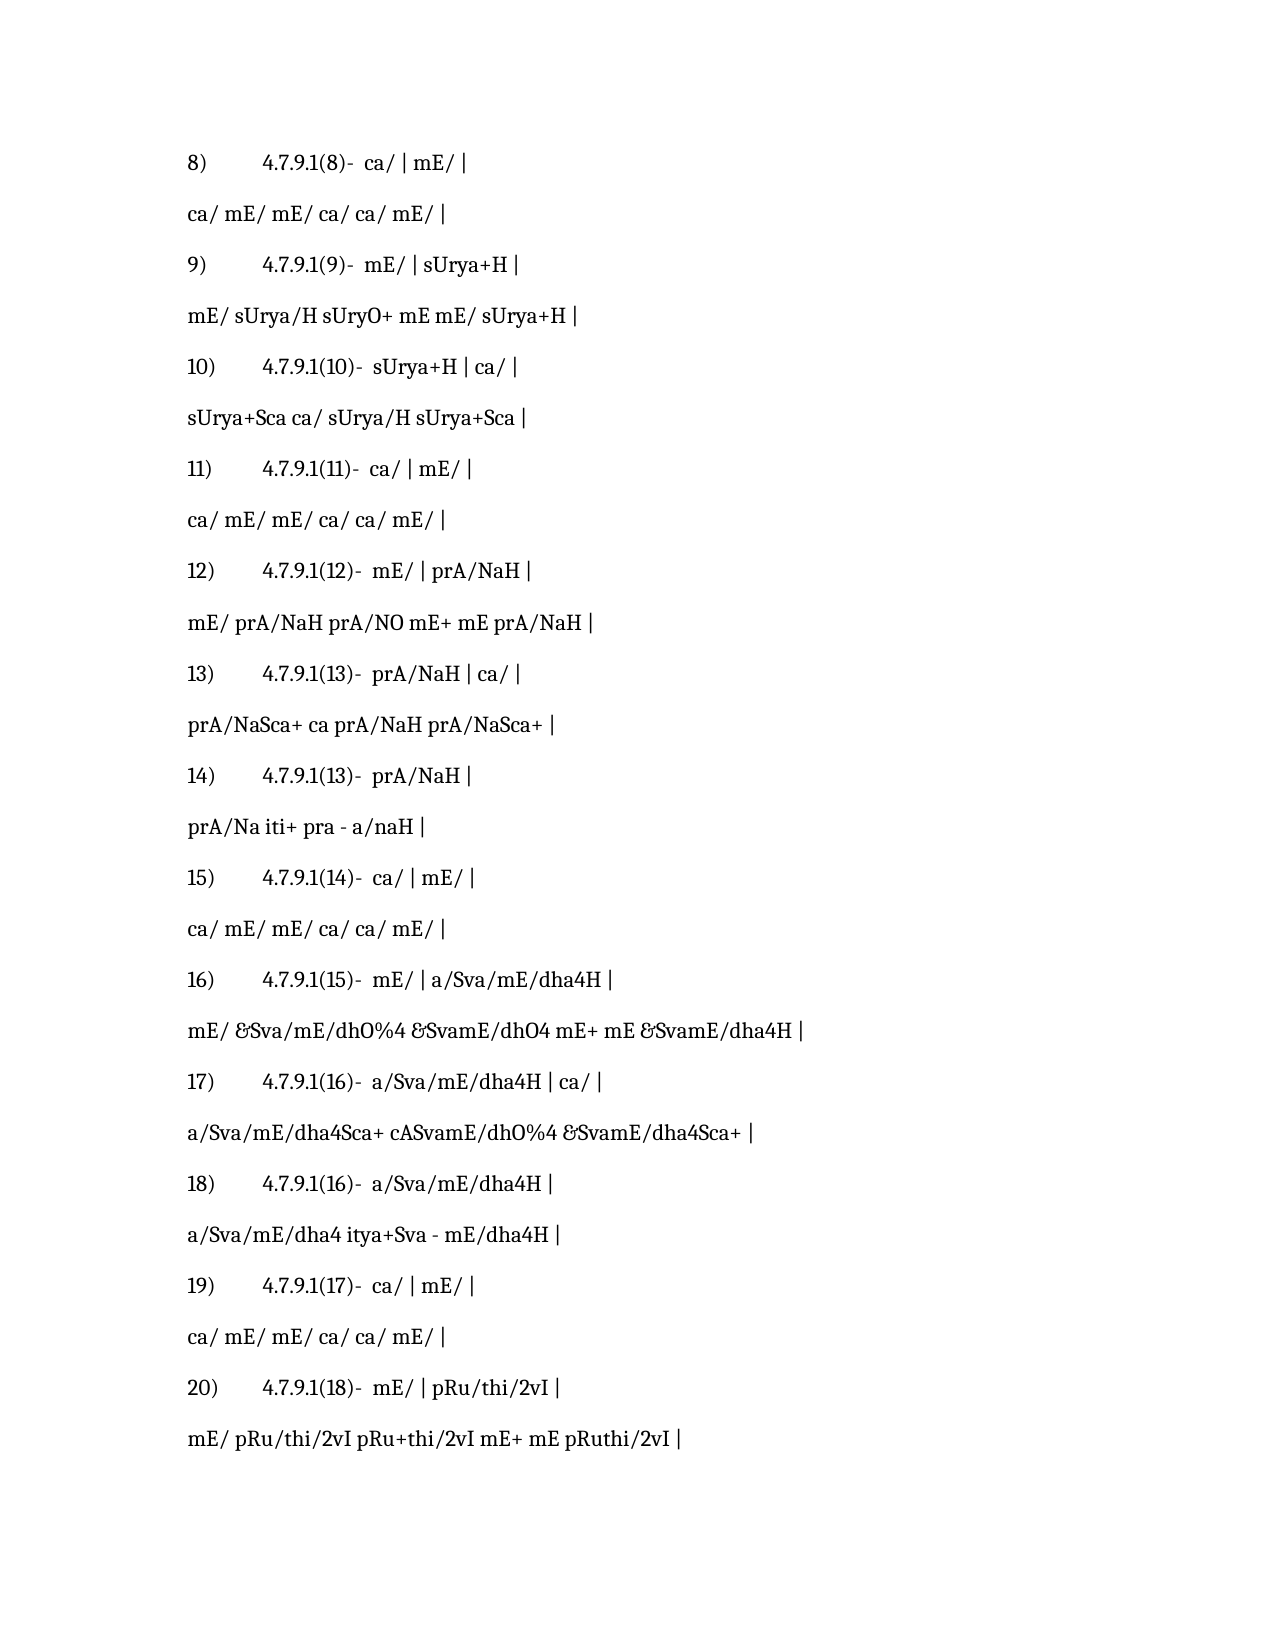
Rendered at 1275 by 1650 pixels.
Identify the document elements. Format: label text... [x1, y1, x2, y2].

text a/Sva/mE/dha4 itya+Sva - mE/dha4H | [187, 1222, 1087, 1248]
text ca/ mE/ mE/ ca/ ca/ mE/ | [187, 201, 1087, 227]
text mE/ sUrya/H sUryO+ mE mE/ sUrya+H | [187, 303, 1087, 329]
text prA/NaSca+ ca prA/NaH prA/NaSca+ | [187, 711, 1087, 738]
text 18) 4.7.9.1(16)- a/Sva/mE/dha4H | [187, 1171, 1087, 1197]
text prA/Na iti+ pra - a/naH | [187, 813, 1087, 840]
text 10) 4.7.9.1(10)- sUrya+H | ca/ | [187, 354, 1087, 381]
text 8) 4.7.9.1(8)- ca/ | mE/ | [187, 150, 1087, 176]
text 13) 4.7.9.1(13)- prA/NaH | ca/ | [187, 660, 1087, 687]
text 9) 4.7.9.1(9)- mE/ | sUrya+H | [187, 252, 1087, 278]
text 20) 4.7.9.1(18)- mE/ | pRu/thi/2vI | [187, 1375, 1087, 1401]
text 19) 4.7.9.1(17)- ca/ | mE/ | [187, 1273, 1087, 1299]
text 11) 4.7.9.1(11)- ca/ | mE/ | [187, 456, 1087, 483]
text ca/ mE/ mE/ ca/ ca/ mE/ | [187, 507, 1087, 534]
text 12) 4.7.9.1(12)- mE/ | prA/NaH | [187, 558, 1087, 585]
text 15) 4.7.9.1(14)- ca/ | mE/ | [187, 864, 1087, 891]
text ca/ mE/ mE/ ca/ ca/ mE/ | [187, 916, 1087, 942]
text mE/ prA/NaH prA/NO mE+ mE prA/NaH | [187, 609, 1087, 636]
text mE/ &Sva/mE/dhO%4 &SvamE/dhO4 mE+ mE &SvamE/dha4H | [187, 1018, 1087, 1044]
text 14) 4.7.9.1(13)- prA/NaH | [187, 762, 1087, 789]
text ca/ mE/ mE/ ca/ ca/ mE/ | [187, 1324, 1087, 1350]
text sUrya+Sca ca/ sUrya/H sUrya+Sca | [187, 405, 1087, 432]
text 16) 4.7.9.1(15)- mE/ | a/Sva/mE/dha4H | [187, 967, 1087, 993]
text mE/ pRu/thi/2vI pRu+thi/2vI mE+ mE pRuthi/2vI | [187, 1426, 1087, 1452]
text 17) 4.7.9.1(16)- a/Sva/mE/dha4H | ca/ | [187, 1069, 1087, 1095]
text a/Sva/mE/dha4Sca+ cASvamE/dhO%4 &SvamE/dha4Sca+ | [187, 1120, 1087, 1146]
